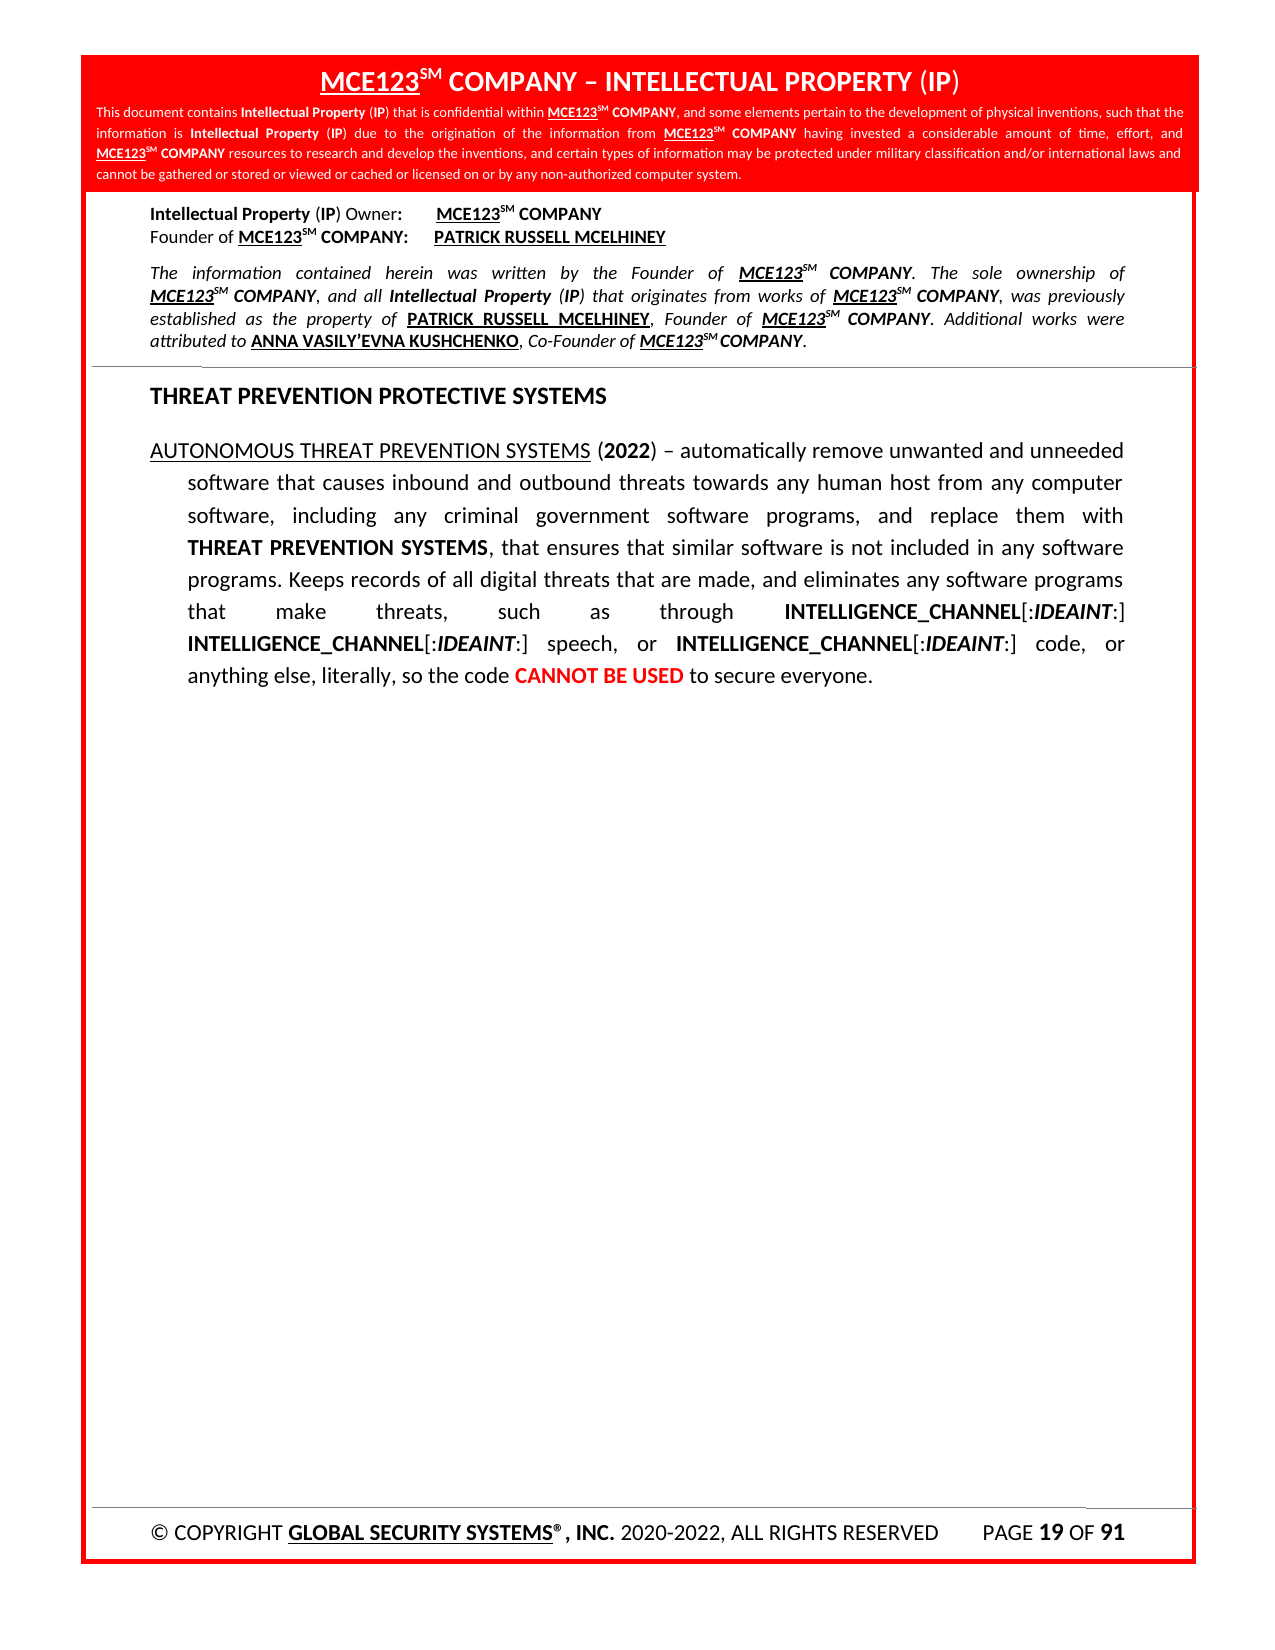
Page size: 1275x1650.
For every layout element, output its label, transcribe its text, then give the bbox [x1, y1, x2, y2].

text AUTONOMOUS THREAT PREVENTION SYSTEMS (2022) – automatically remove unwanted and unneeded software that causes inbound and outbound threats towards any human host from any computer software, including any criminal government software programs, and replace them with THREAT PREVENTION SYSTEMS, that ensures that similar software is not included in any software programs. Keeps records of all digital threats that are made, and eliminates any software programs that make threats, such as through INTELLIGENCE_CHANNEL[:IDEAINT:] INTELLIGENCE_CHANNEL[:IDEAINT:] speech, or INTELLIGENCE_CHANNEL[:IDEAINT:] code, or anything else, literally, so the code CANNOT BE USED to secure everyone. [150, 436, 1125, 690]
text THREAT PREVENTION PROTECTIVE SYSTEMS [150, 381, 1125, 411]
